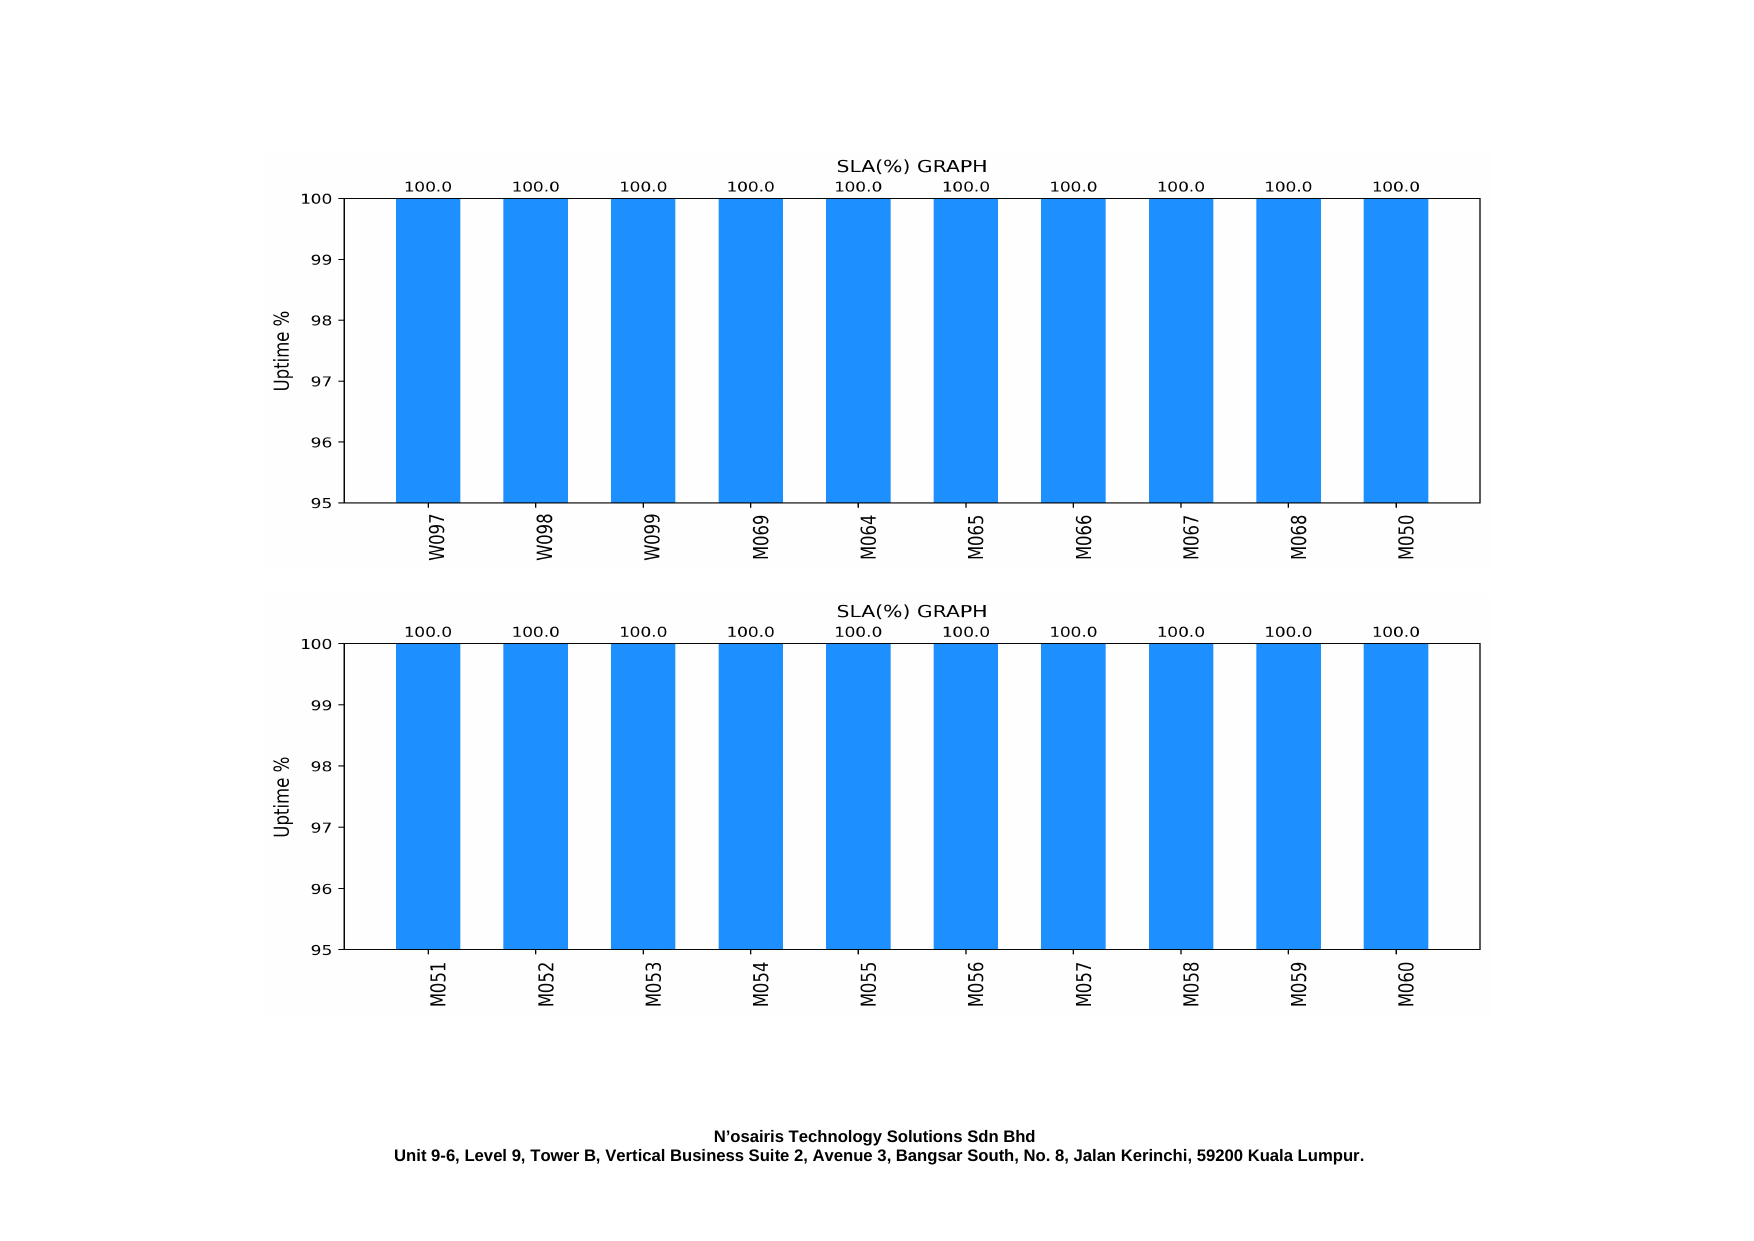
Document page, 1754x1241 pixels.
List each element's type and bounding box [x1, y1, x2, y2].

picture [262, 594, 1492, 1015]
picture [262, 150, 1492, 570]
